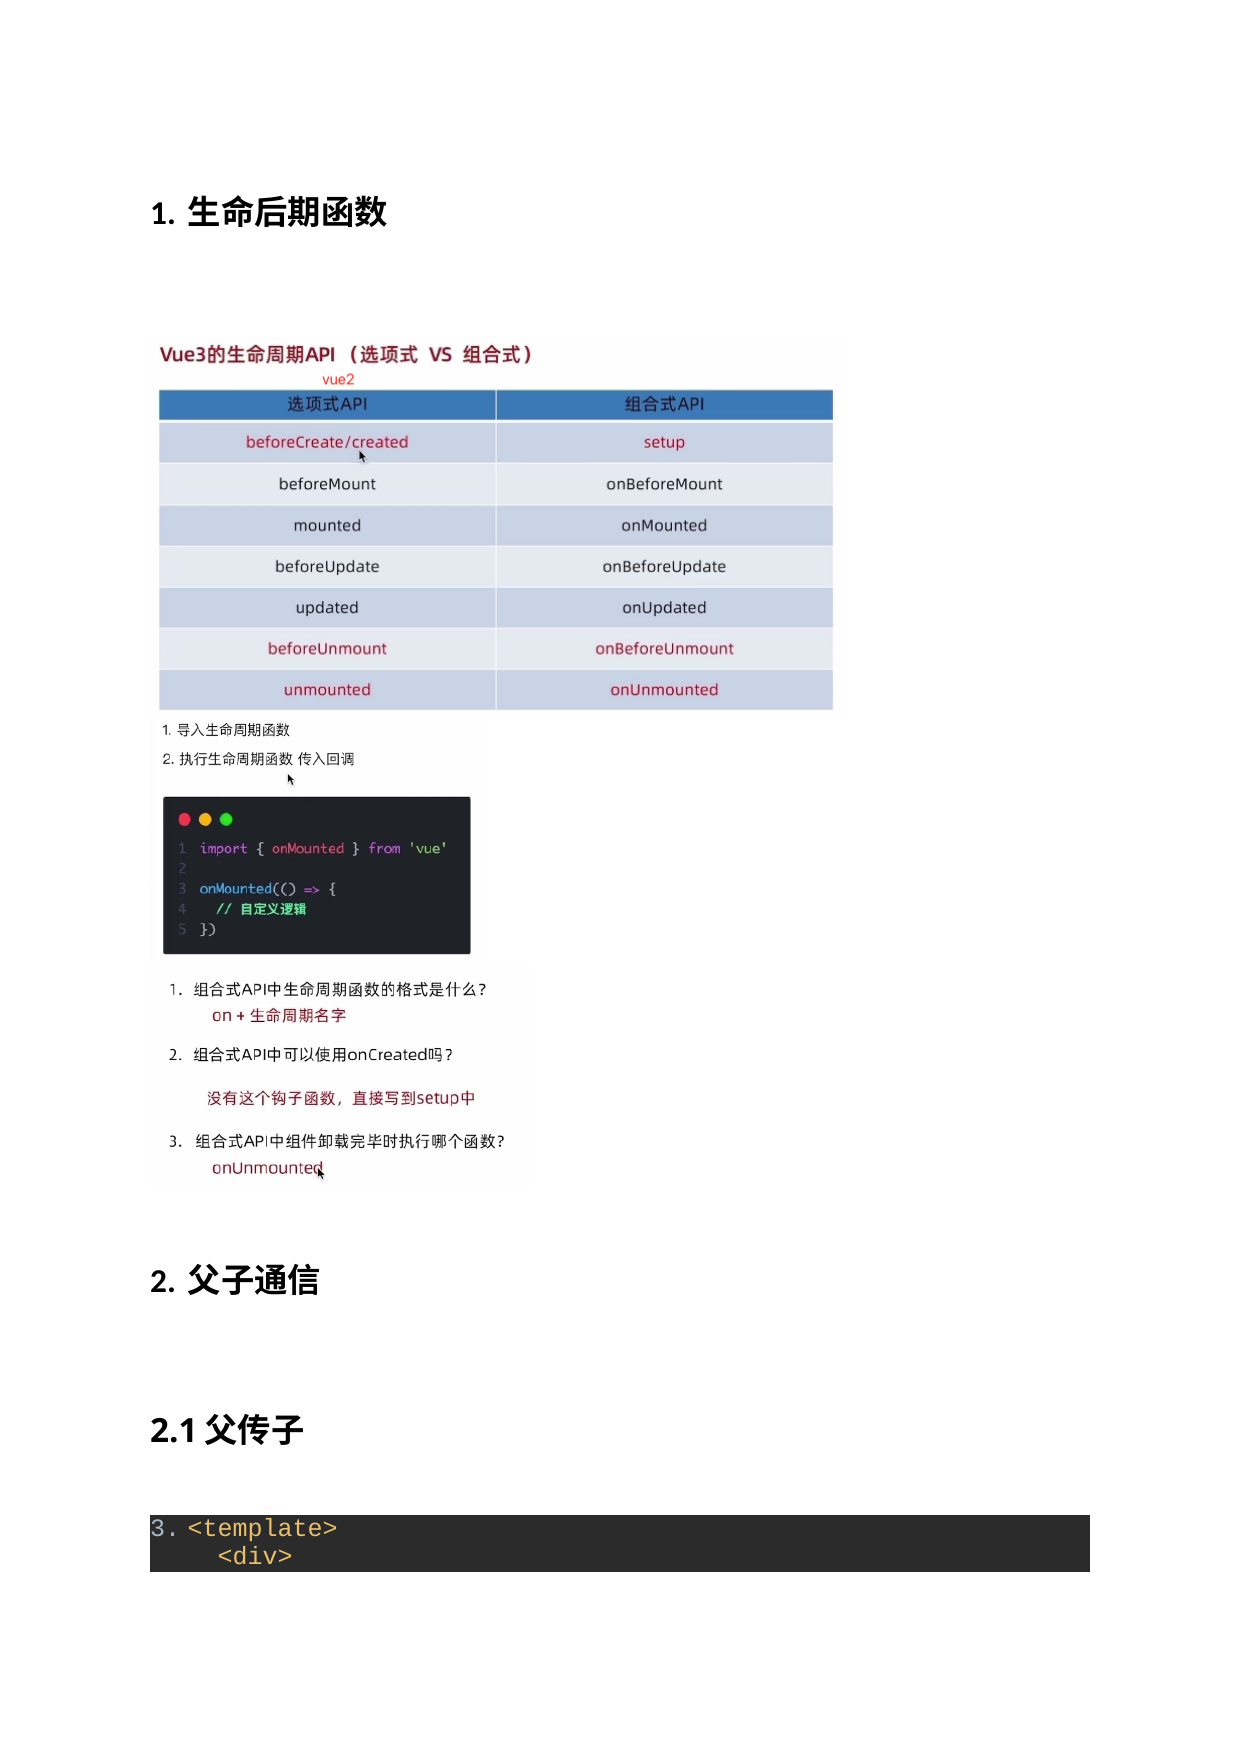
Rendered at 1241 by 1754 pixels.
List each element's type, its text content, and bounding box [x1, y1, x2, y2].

subtitle 父子通信 [150, 1254, 1090, 1302]
subtitle 生命后期函数 [150, 185, 1090, 234]
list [150, 1515, 1090, 1572]
subtitle 2.1父传子 [150, 1404, 1090, 1453]
picture [150, 336, 844, 1188]
